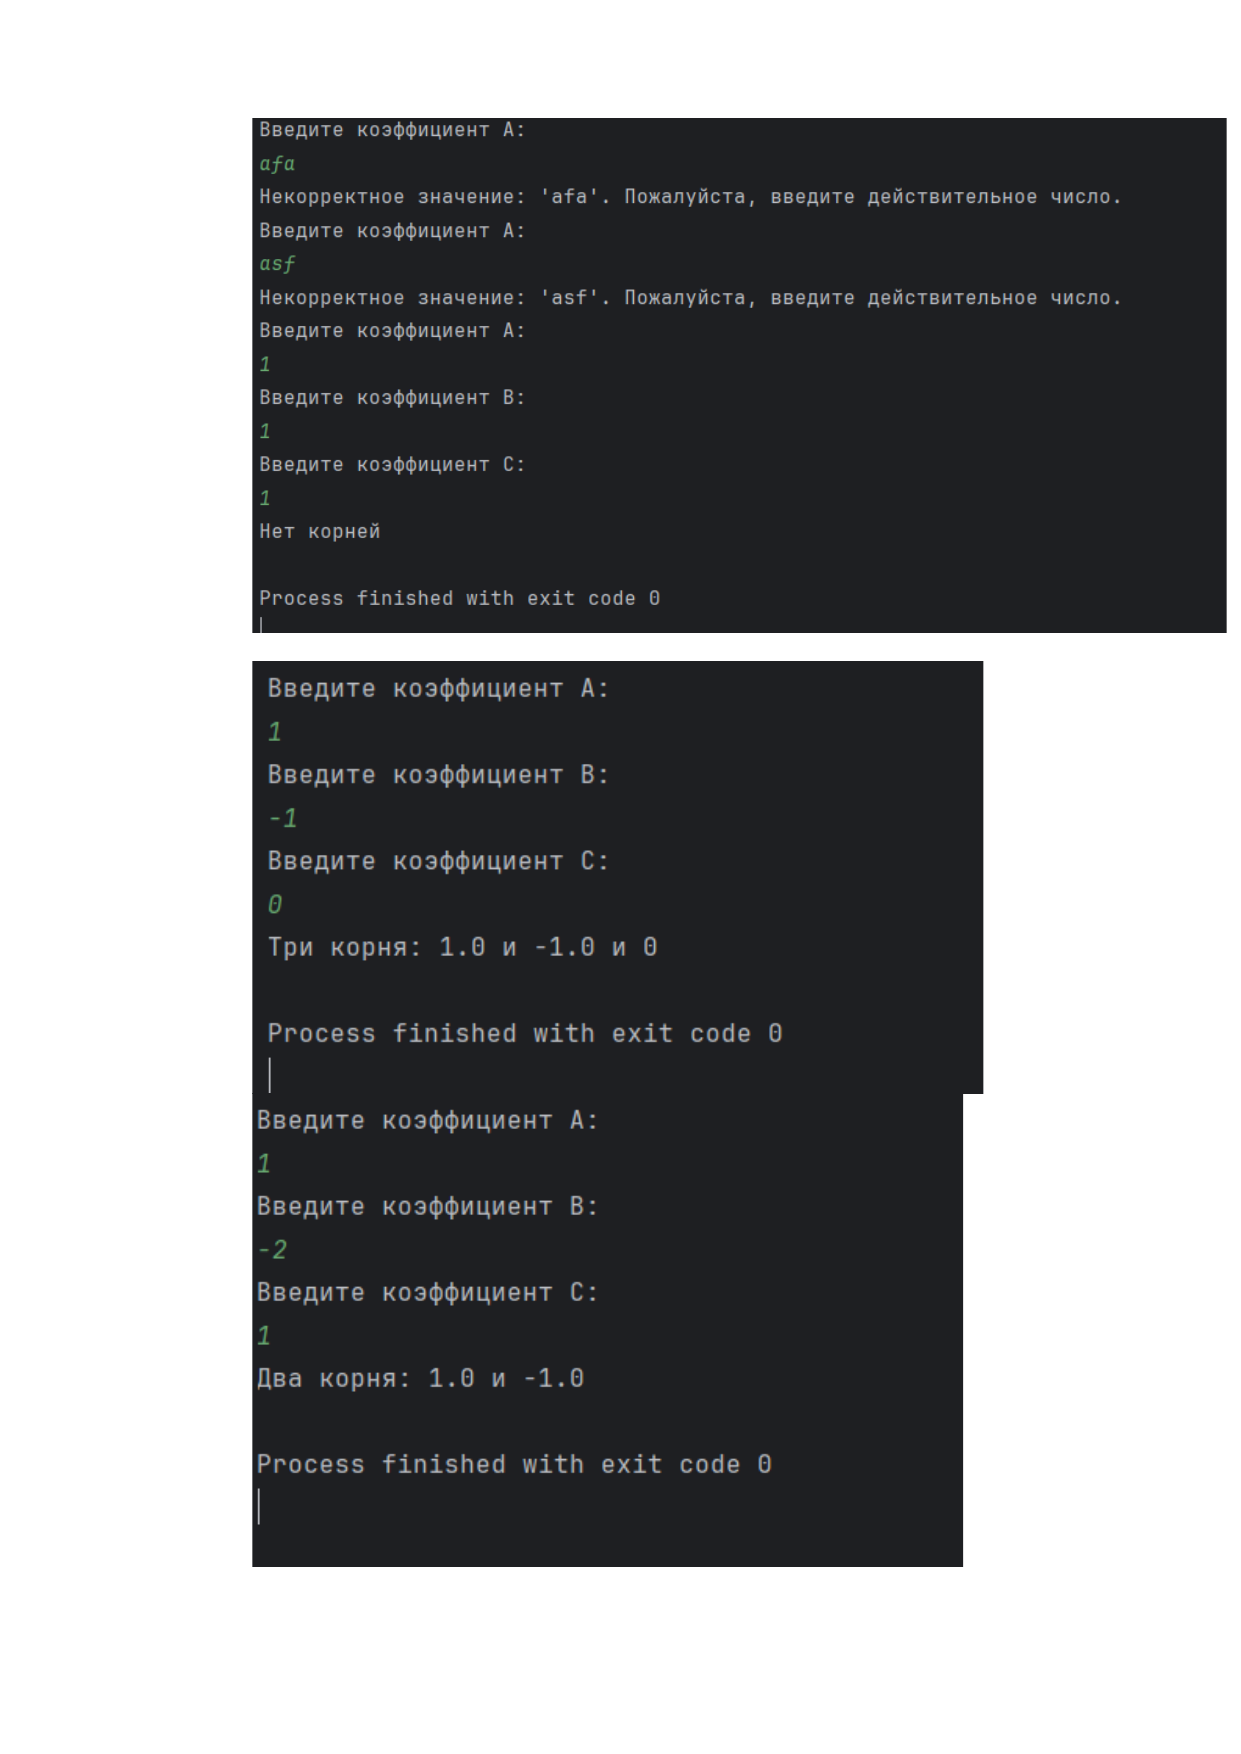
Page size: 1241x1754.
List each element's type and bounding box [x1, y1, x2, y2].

picture [252, 118, 1227, 633]
picture [252, 661, 984, 1567]
